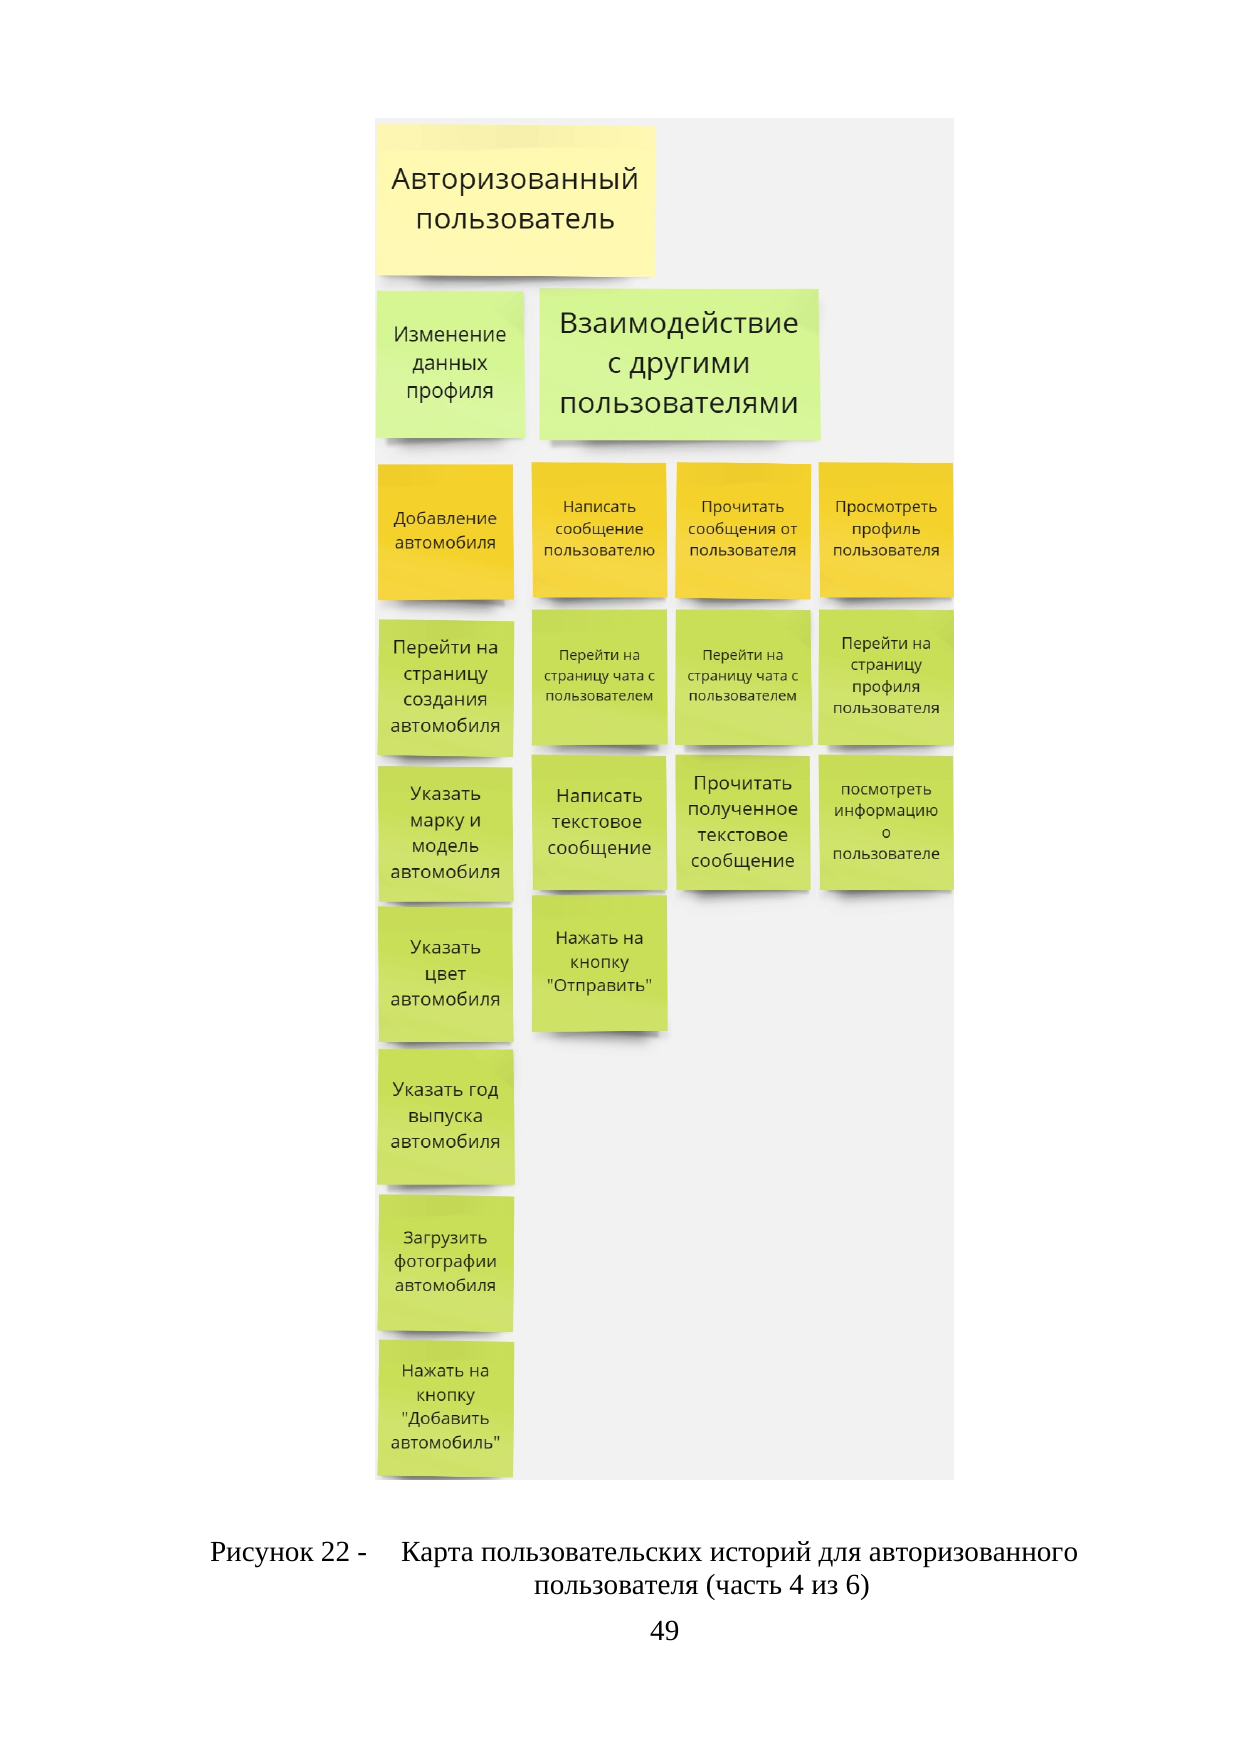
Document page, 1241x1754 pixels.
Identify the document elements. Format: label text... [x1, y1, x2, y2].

text Карта пользовательских историй для авторизованного пользователя (часть 4 из 6) [215, 1534, 1152, 1601]
picture [375, 118, 954, 1480]
